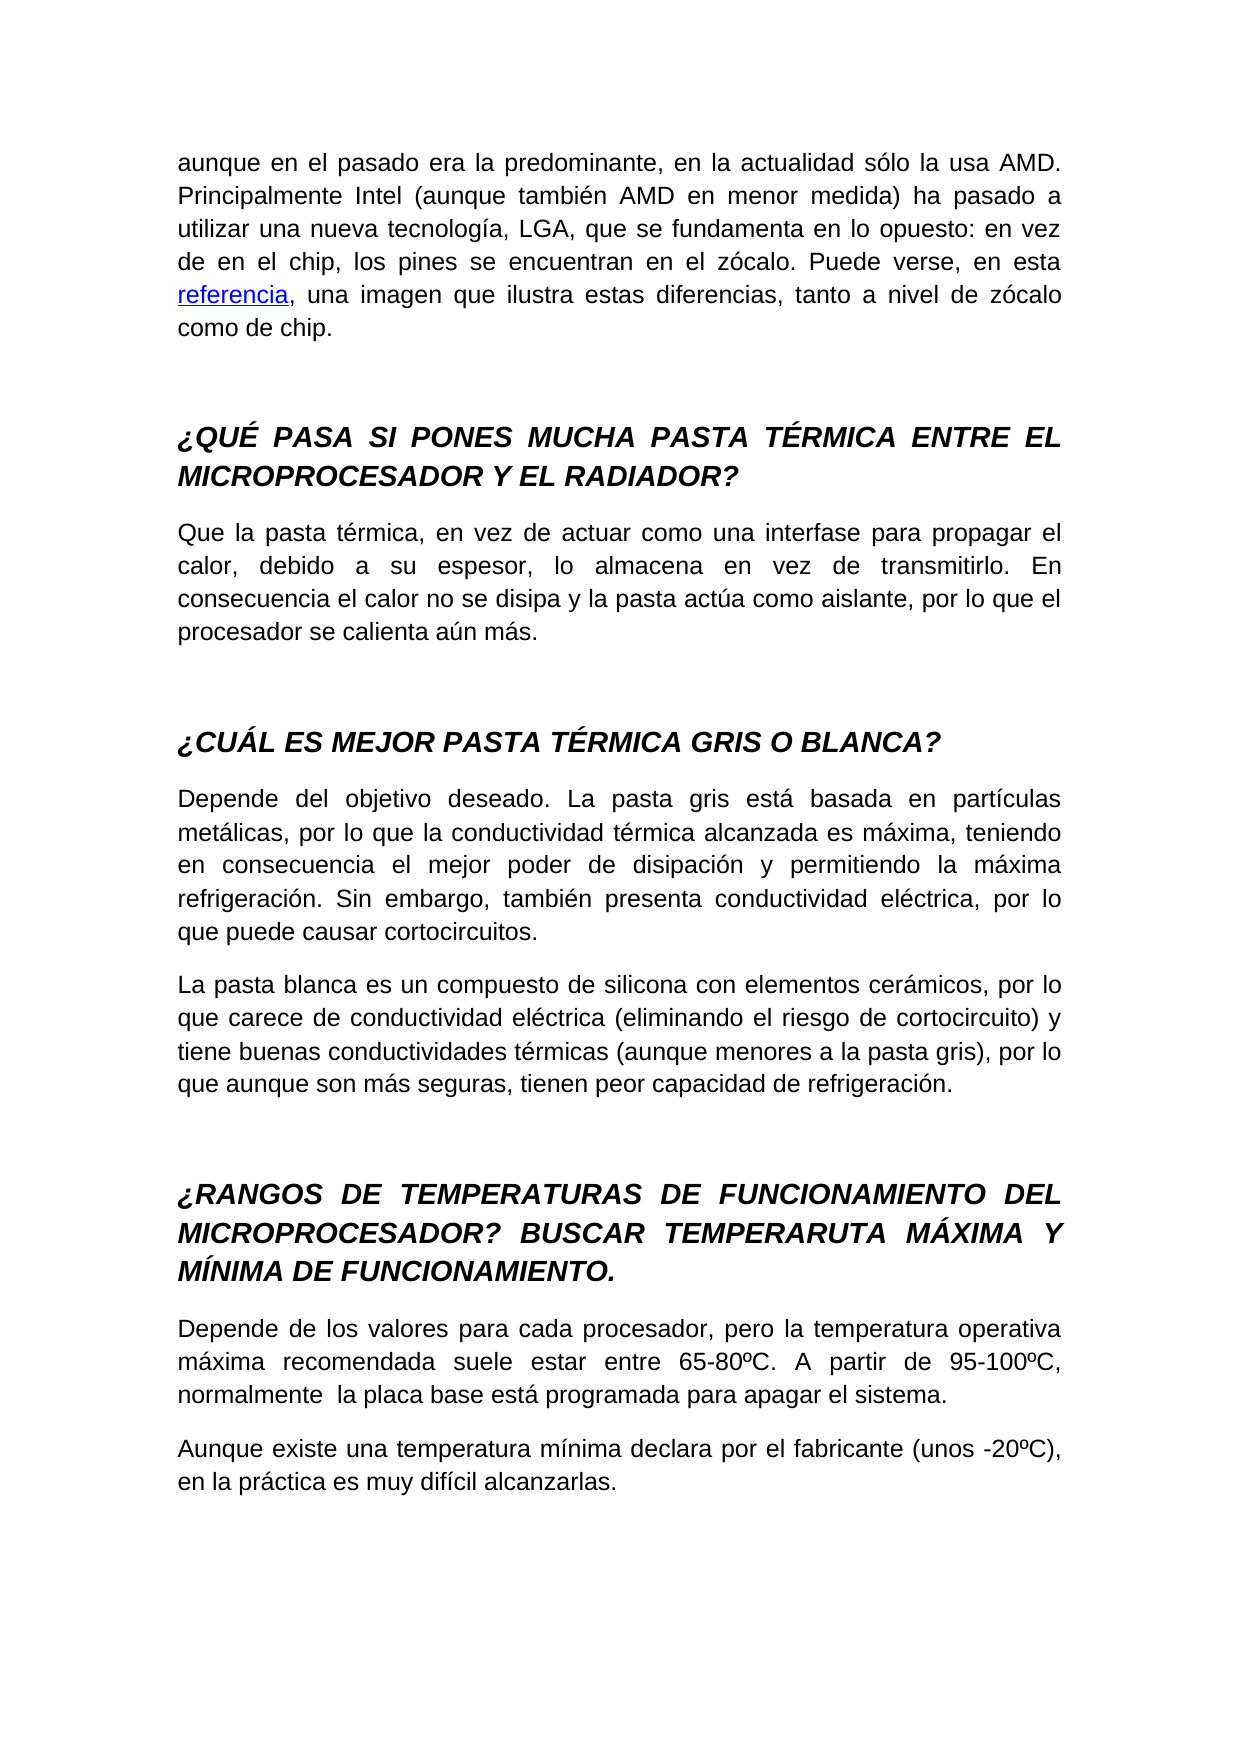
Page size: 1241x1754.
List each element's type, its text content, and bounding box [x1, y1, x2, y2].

text Depende de los valores para cada procesador, pero la temperatura operativa máxima recomendada suele estar entre 65-80ºC. A partir de 95-100ºC, normalmente la placa base está programada para apagar el sistema. [177, 1314, 1063, 1408]
text Que la pasta térmica, en vez de actuar como una interfase para propagar el calor, debido a su espesor, lo almacena en vez de transmitirlo. En consecuencia el calor no se disipa y la pasta actúa como aislante, por lo que el procesador se calienta aún más. [177, 518, 1063, 646]
text ¿QUÉ PASA SI PONES MUCHA PASTA TÉRMICA ENTRE EL MICROPROCESADOR Y EL RADIADOR? [177, 420, 1063, 492]
text Aunque existe una temperatura mínima declara por el fabricante (unos -20ºC), en la práctica es muy difícil alcanzarlas. [177, 1433, 1063, 1495]
text ¿RANGOS DE TEMPERATURAS DE FUNCIONAMIENTO DEL MICROPROCESADOR? BUSCAR TEMPERARUTA MÁXIMA Y MÍNIMA DE FUNCIONAMIENTO. [177, 1177, 1063, 1288]
text ¿CUÁL ES MEJOR PASTA TÉRMICA GRIS O BLANCA? [177, 725, 1063, 759]
text Depende del objetivo deseado. La pasta gris está basada en partículas metálicas, por lo que la conductividad térmica alcanzada es máxima, teniendo en consecuencia el mejor poder de disipación y permitiendo la máxima refrigeración. Sin embargo, también presenta conductividad eléctrica, por lo que puede causar cortocircuitos. [177, 784, 1063, 945]
text La pasta blanca es un compuesto de silicona con elementos cerámicos, por lo que carece de conductividad eléctrica (eliminando el riesgo de cortocircuito) y tiene buenas conductividades térmicas (aunque menores a la pasta gris), por lo que aunque son más seguras, tienen peor capacidad de refrigeración. [177, 970, 1063, 1098]
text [177, 148, 1063, 341]
